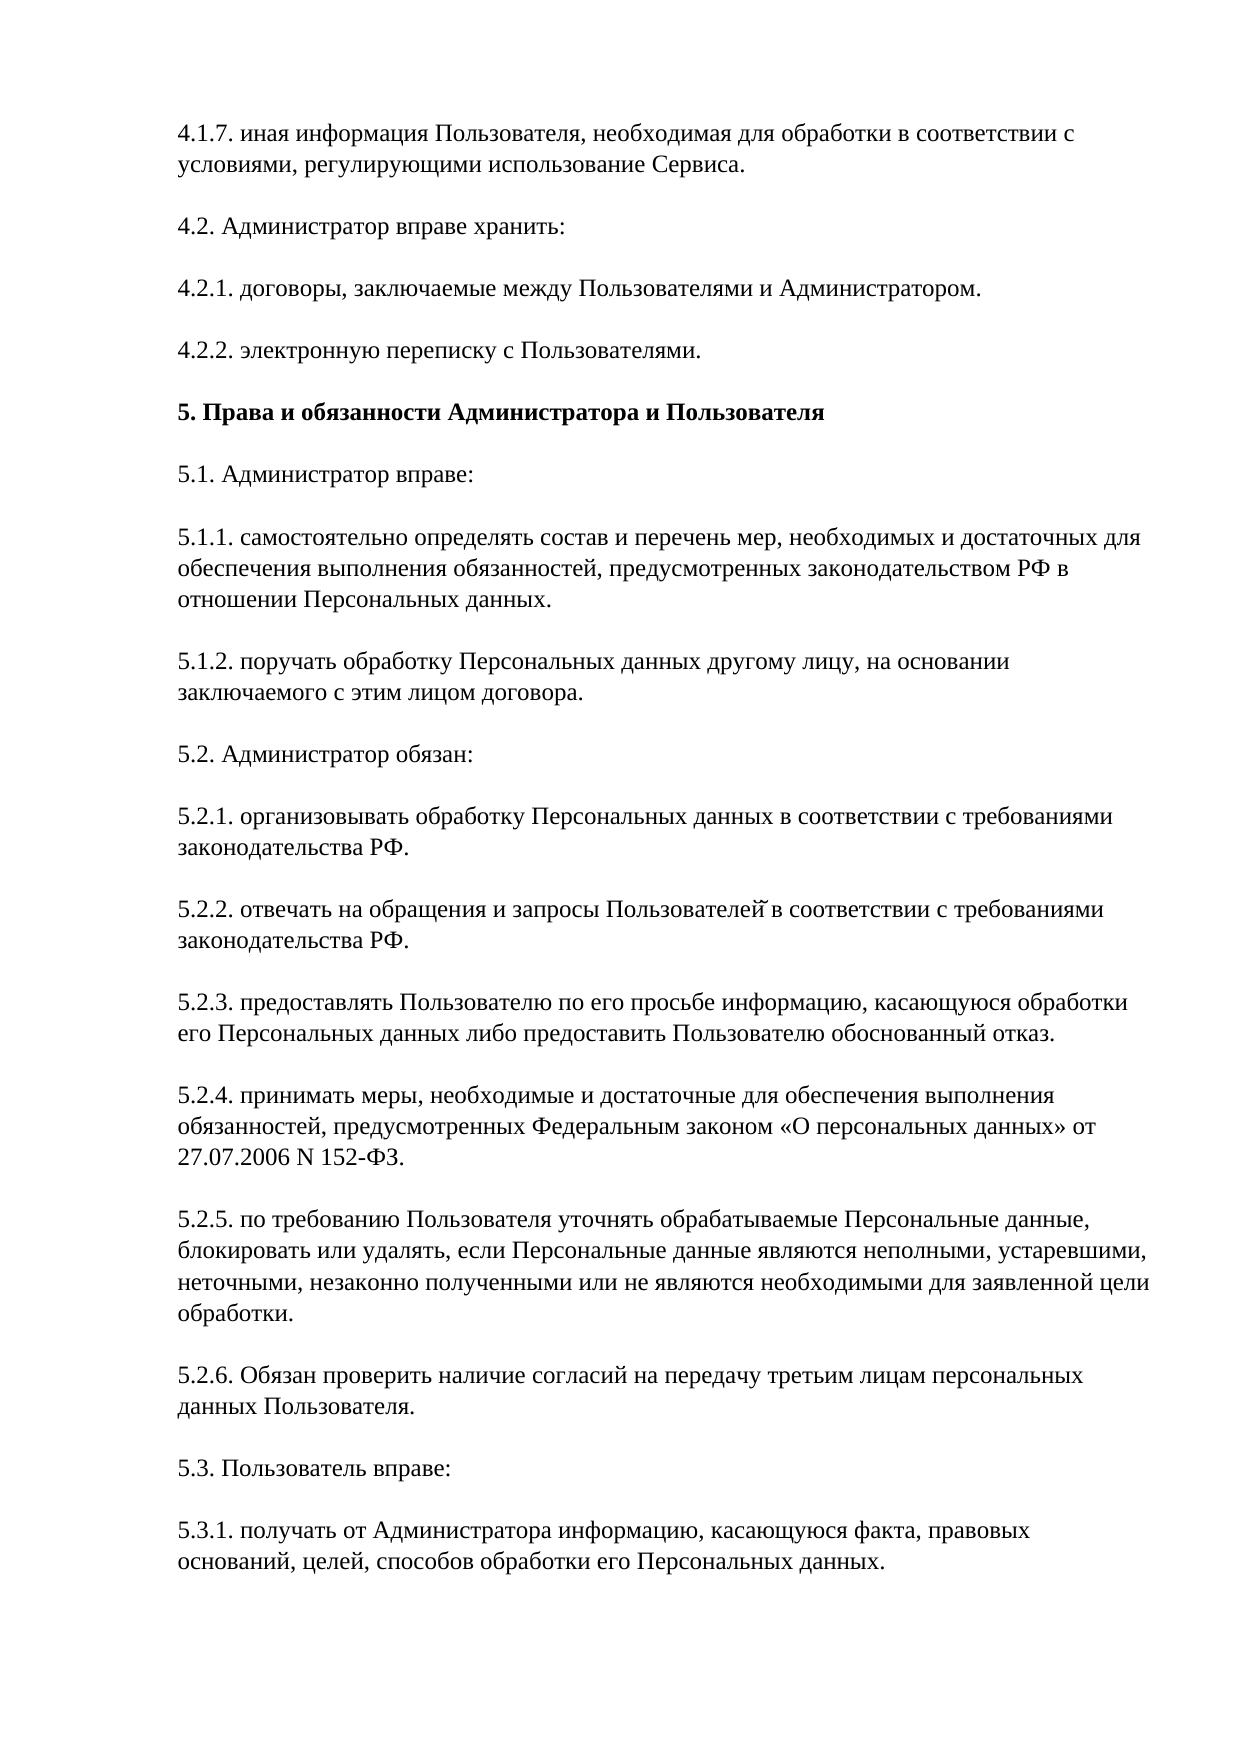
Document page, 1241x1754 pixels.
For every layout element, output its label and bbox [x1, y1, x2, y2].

text [177, 118, 1152, 1606]
